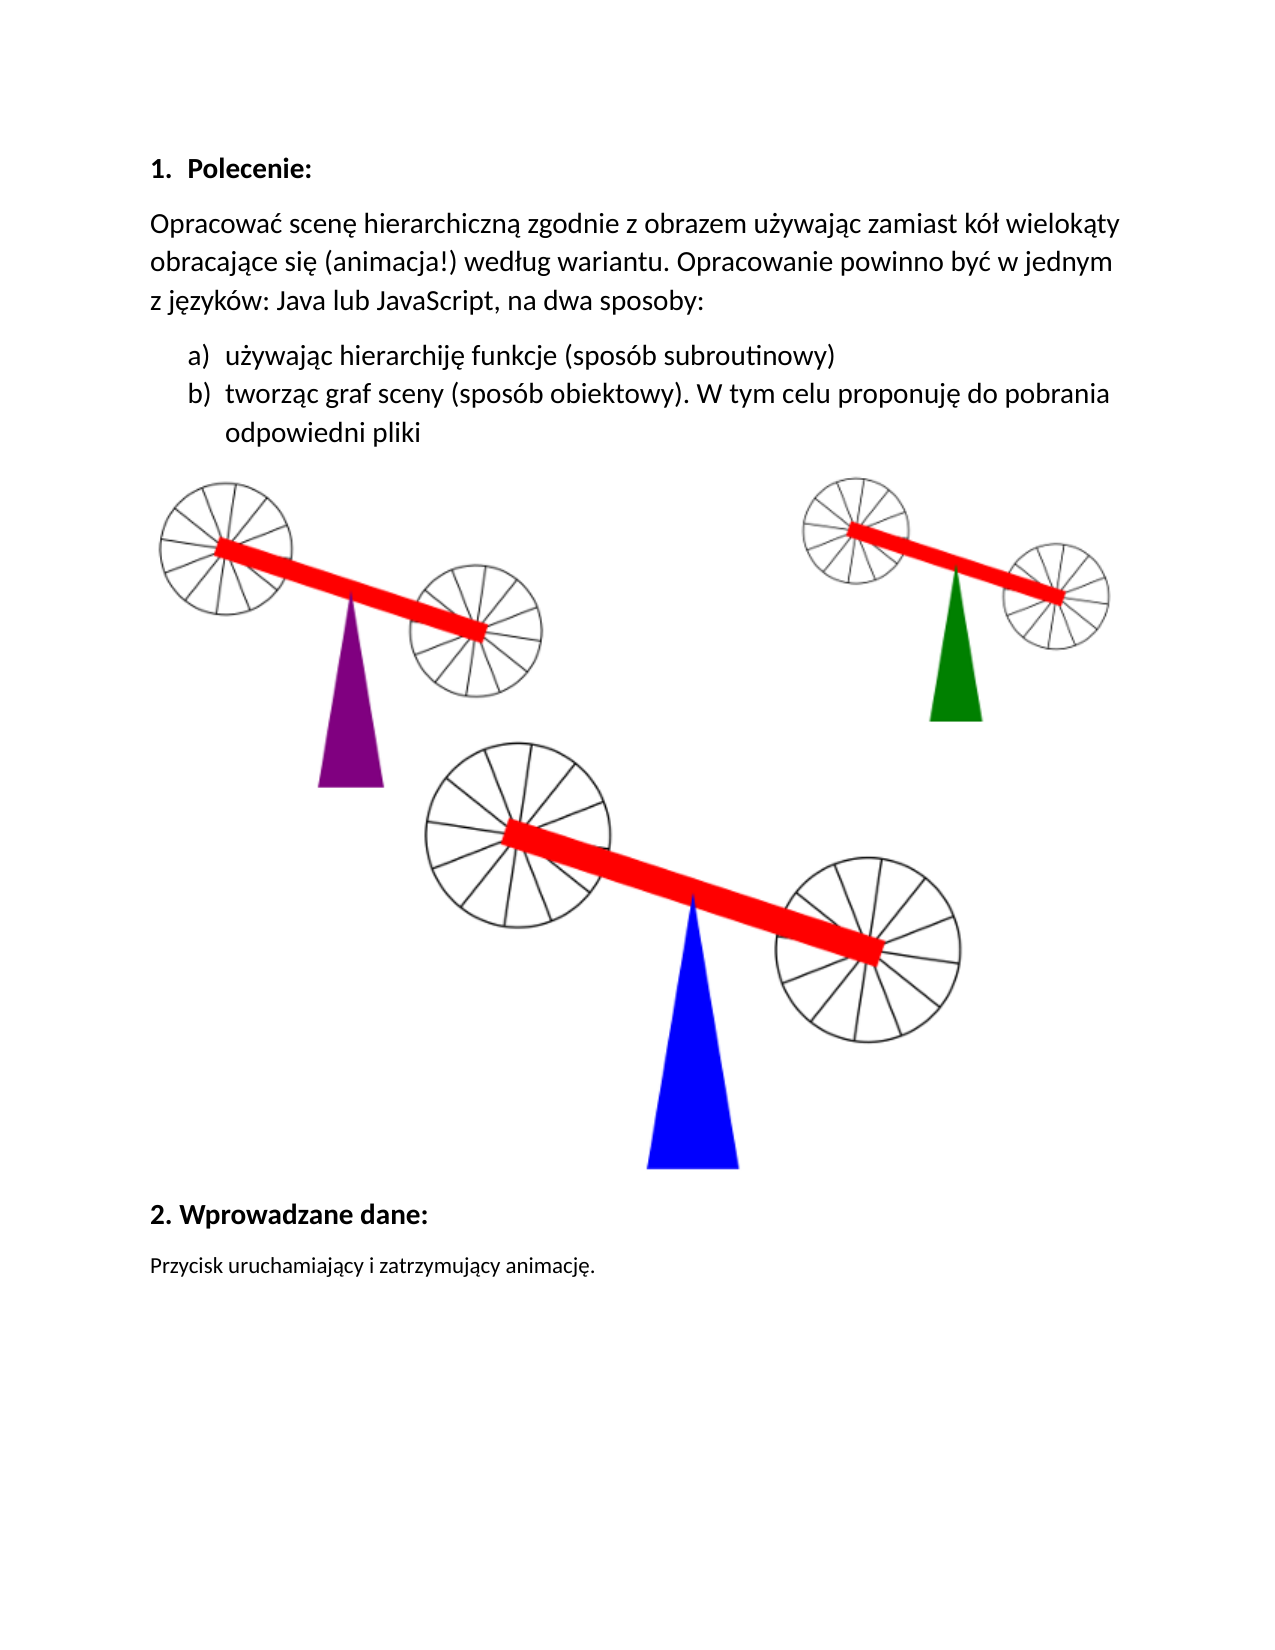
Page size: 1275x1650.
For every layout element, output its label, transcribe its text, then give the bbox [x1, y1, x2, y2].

list tworząc graf sceny (sposób obiektowy). W tym celu proponuję do pobrania odpowiedni pliki [187, 376, 1125, 449]
text 2. Wprowadzane dane: [150, 1196, 1125, 1231]
text Przycisk uruchamiający i zatrzymujący animację. [150, 1251, 1125, 1279]
text Opracować scenę hierarchiczną zgodnie z obrazem używając zamiast kół wielokąty obracające się (animacja!) według wariantu. Opracowanie powinno być w jednym z języków: Java lub JavaScript, na dwa sposoby: [150, 205, 1125, 318]
list Polecenie: [150, 150, 1125, 186]
list używając hierarchiję funkcje (sposób subroutinowy) [187, 337, 1125, 373]
picture [150, 469, 1125, 1177]
